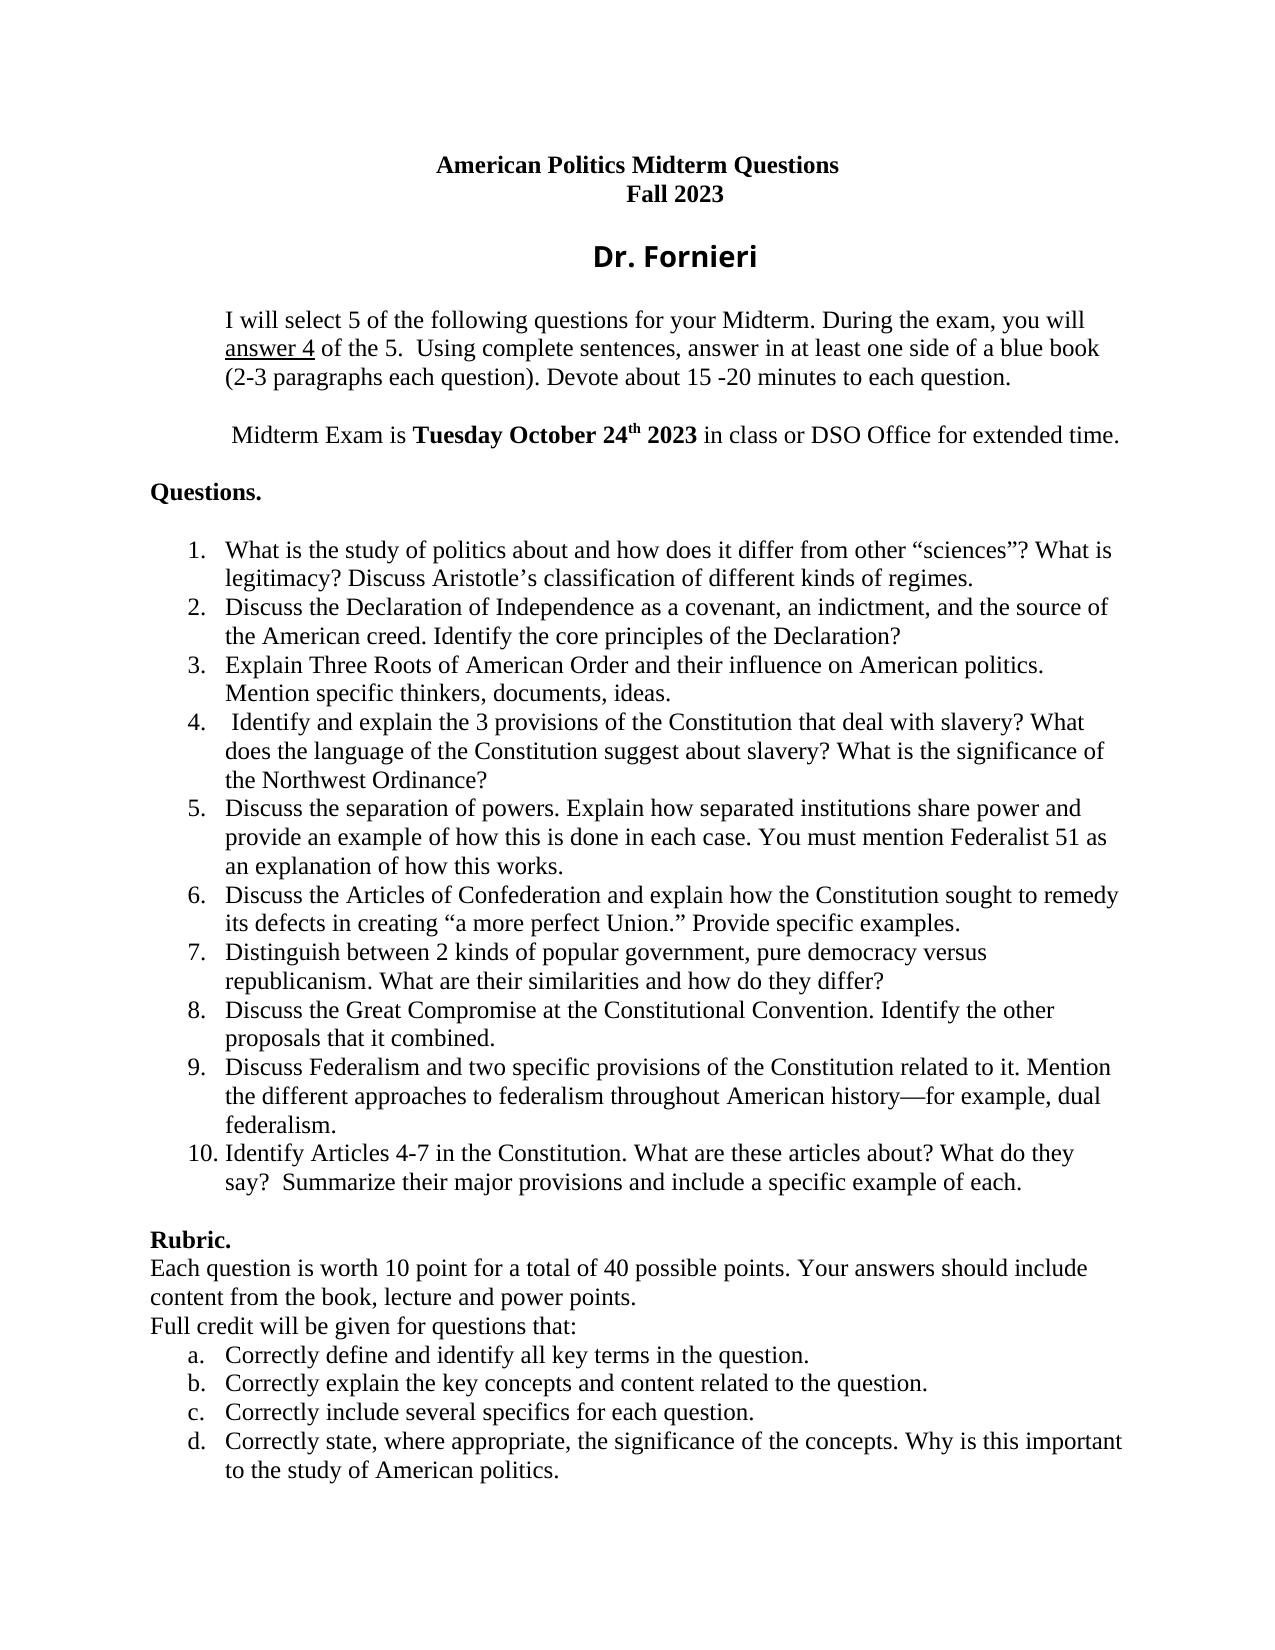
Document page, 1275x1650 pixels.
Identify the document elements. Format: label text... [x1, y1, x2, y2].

list What is the study of politics about and how does it differ from other “sciences”? What is legitimacy? Discuss Aristotle’s classification of different kinds of regimes. [187, 535, 1125, 592]
list Identify and explain the 3 provisions of the Constitution that deal with slavery? What does the language of the Constitution suggest about slavery? What is the significance of the Northwest Ordinance? [187, 707, 1125, 793]
text Full credit will be given for questions that: [150, 1311, 1125, 1340]
text Each question is worth 10 point for a total of 40 possible points. Your answers should include content from the book, lecture and power points. [150, 1253, 1125, 1311]
text Rubric. [150, 1225, 1125, 1253]
list Correctly state, where appropriate, the significance of the concepts. Why is this important to the study of American politics. [187, 1426, 1125, 1483]
list Explain Three Roots of American Order and their influence on American politics. Mention specific thinkers, documents, ideas. [187, 650, 1125, 707]
list Discuss Federalism and two specific provisions of the Constitution related to it. Mention the different approaches to federalism throughout American history—for example, dual federalism. [187, 1052, 1125, 1138]
list Discuss the Declaration of Independence as a covenant, an indictment, and the source of the American creed. Identify the core principles of the Declaration? [187, 592, 1125, 650]
list Correctly include several specifics for each question. [187, 1397, 1125, 1426]
text Questions. [150, 477, 1125, 506]
list Correctly explain the key concepts and content related to the question. [187, 1368, 1125, 1397]
list Fall 2023 [225, 179, 1125, 207]
list I will select 5 of the following questions for your Midterm. During the exam, you will answer 4 of the 5. Using complete sentences, answer in at least one side of a blue book (2-3 paragraphs each question). Devote about 15 -20 minutes to each question. [225, 305, 1125, 391]
list Midterm Exam is Tuesday October 24th 2023 in class or DSO Office for extended time. [225, 420, 1125, 448]
list Distinguish between 2 kinds of popular government, pure democracy versus republicanism. What are their similarities and how do they differ? [187, 937, 1125, 995]
text American Politics Midterm Questions [150, 150, 1125, 179]
list Dr. Fornieri [225, 236, 1125, 276]
list Discuss the Great Compromise at the Constitutional Convention. Identify the other proposals that it combined. [187, 995, 1125, 1052]
list Discuss the Articles of Confederation and explain how the Constitution sought to remedy its defects in creating “a more perfect Union.” Provide specific examples. [187, 880, 1125, 937]
list Discuss the separation of powers. Explain how separated institutions share power and provide an example of how this is done in each case. You must mention Federalist 51 as an explanation of how this works. [187, 793, 1125, 880]
list Identify Articles 4-7 in the Constitution. What are these articles about? What do they say? Summarize their major provisions and include a specific example of each. [187, 1138, 1125, 1196]
list Correctly define and identify all key terms in the question. [187, 1340, 1125, 1368]
